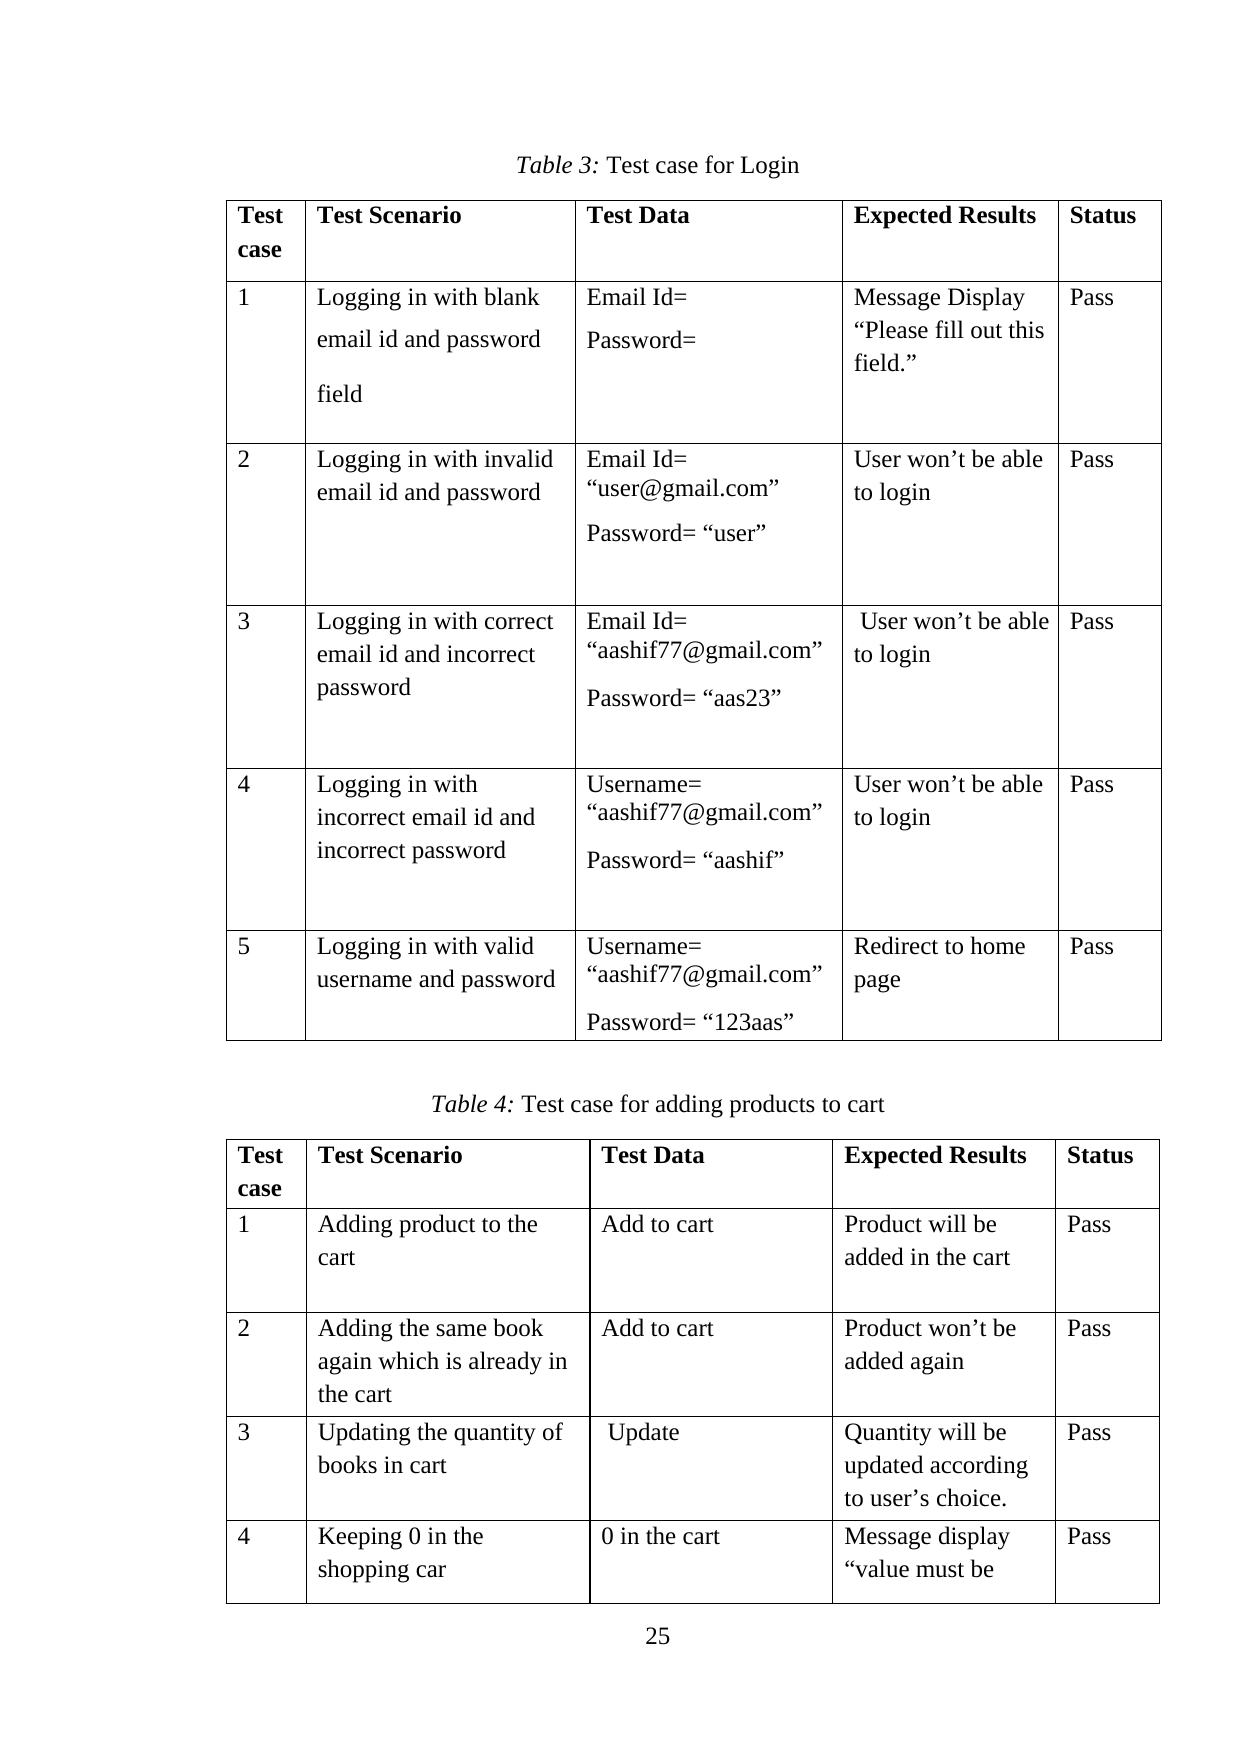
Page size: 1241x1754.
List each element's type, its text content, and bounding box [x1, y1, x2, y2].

table_header Test Scenario [306, 201, 575, 281]
table_cell 1 [227, 1209, 306, 1312]
table_header Expected Results [833, 1140, 1055, 1208]
table_cell Username= “aashif77@gmail.com” Password= “aashif” [576, 769, 842, 930]
table_cell Add to cart [591, 1313, 832, 1416]
table_cell Logging in with correct email id and incorrect password [306, 606, 575, 768]
table_cell 5 [227, 931, 305, 1040]
table_cell User won’t be able to login [843, 769, 1058, 930]
table_cell User won’t be able to login [843, 444, 1058, 605]
table_cell Logging in with incorrect email id and incorrect password [306, 769, 575, 930]
table_cell Add to cart [591, 1209, 832, 1312]
table_header Test Scenario [307, 1140, 589, 1208]
table_header Test case [227, 201, 305, 281]
table_cell Email Id= “user@gmail.com” Password= “user” [576, 444, 842, 605]
table_header Test case [227, 1140, 306, 1208]
table_cell Pass [1059, 444, 1161, 605]
table_cell Email Id= “aashif77@gmail.com” Password= “aas23” [576, 606, 842, 768]
table_cell 2 [227, 1313, 306, 1416]
table_cell Pass [1056, 1209, 1159, 1312]
table_cell Redirect to home page [843, 931, 1058, 1040]
table_cell Pass [1059, 606, 1161, 768]
table_cell User won’t be able to login [843, 606, 1058, 768]
table_cell 4 [227, 769, 305, 930]
table_cell Updating the quantity of books in cart [307, 1417, 589, 1520]
table_cell Product won’t be added again [833, 1313, 1055, 1416]
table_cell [307, 1521, 589, 1603]
table_header Status [1059, 201, 1161, 281]
table_cell Logging in with invalid email id and password [306, 444, 575, 605]
table_header Test Data [576, 201, 842, 281]
table_cell Logging in with blank email id and password field [306, 282, 575, 443]
table_cell Adding the same book again which is already in the cart [307, 1313, 589, 1416]
table_cell Product will be added in the cart [833, 1209, 1055, 1312]
table_cell Update [591, 1417, 832, 1520]
table_cell Logging in with valid username and password [306, 931, 575, 1040]
table_cell 1 [227, 282, 305, 443]
table_cell Pass [1059, 282, 1161, 443]
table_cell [833, 1521, 1055, 1603]
text Table 3: Test case for Login [225, 150, 1090, 179]
table_cell 3 [227, 1417, 306, 1520]
table_cell 3 [227, 606, 305, 768]
table_cell Pass [1059, 769, 1161, 930]
table_cell Username= “aashif77@gmail.com” Password= “123aas” [576, 931, 842, 1040]
text Table 4: Test case for adding products to cart [225, 1089, 1090, 1118]
table_cell Pass [1056, 1521, 1159, 1603]
table_cell Pass [1056, 1313, 1159, 1416]
table_cell Email Id= Password= [576, 282, 842, 443]
table_cell Adding product to the cart [307, 1209, 589, 1312]
table_cell 4 [227, 1521, 306, 1603]
table_cell Quantity will be updated according to user’s choice. [833, 1417, 1055, 1520]
table_cell Pass [1056, 1417, 1159, 1520]
table_cell Pass [1059, 931, 1161, 1040]
table_header Test Data [591, 1140, 832, 1208]
table_header Status [1056, 1140, 1159, 1208]
table_cell Message Display “Please fill out this field.” [843, 282, 1058, 443]
table_header Expected Results [843, 201, 1058, 281]
table_cell 2 [227, 444, 305, 605]
table_cell 0 in the cart [591, 1521, 832, 1603]
